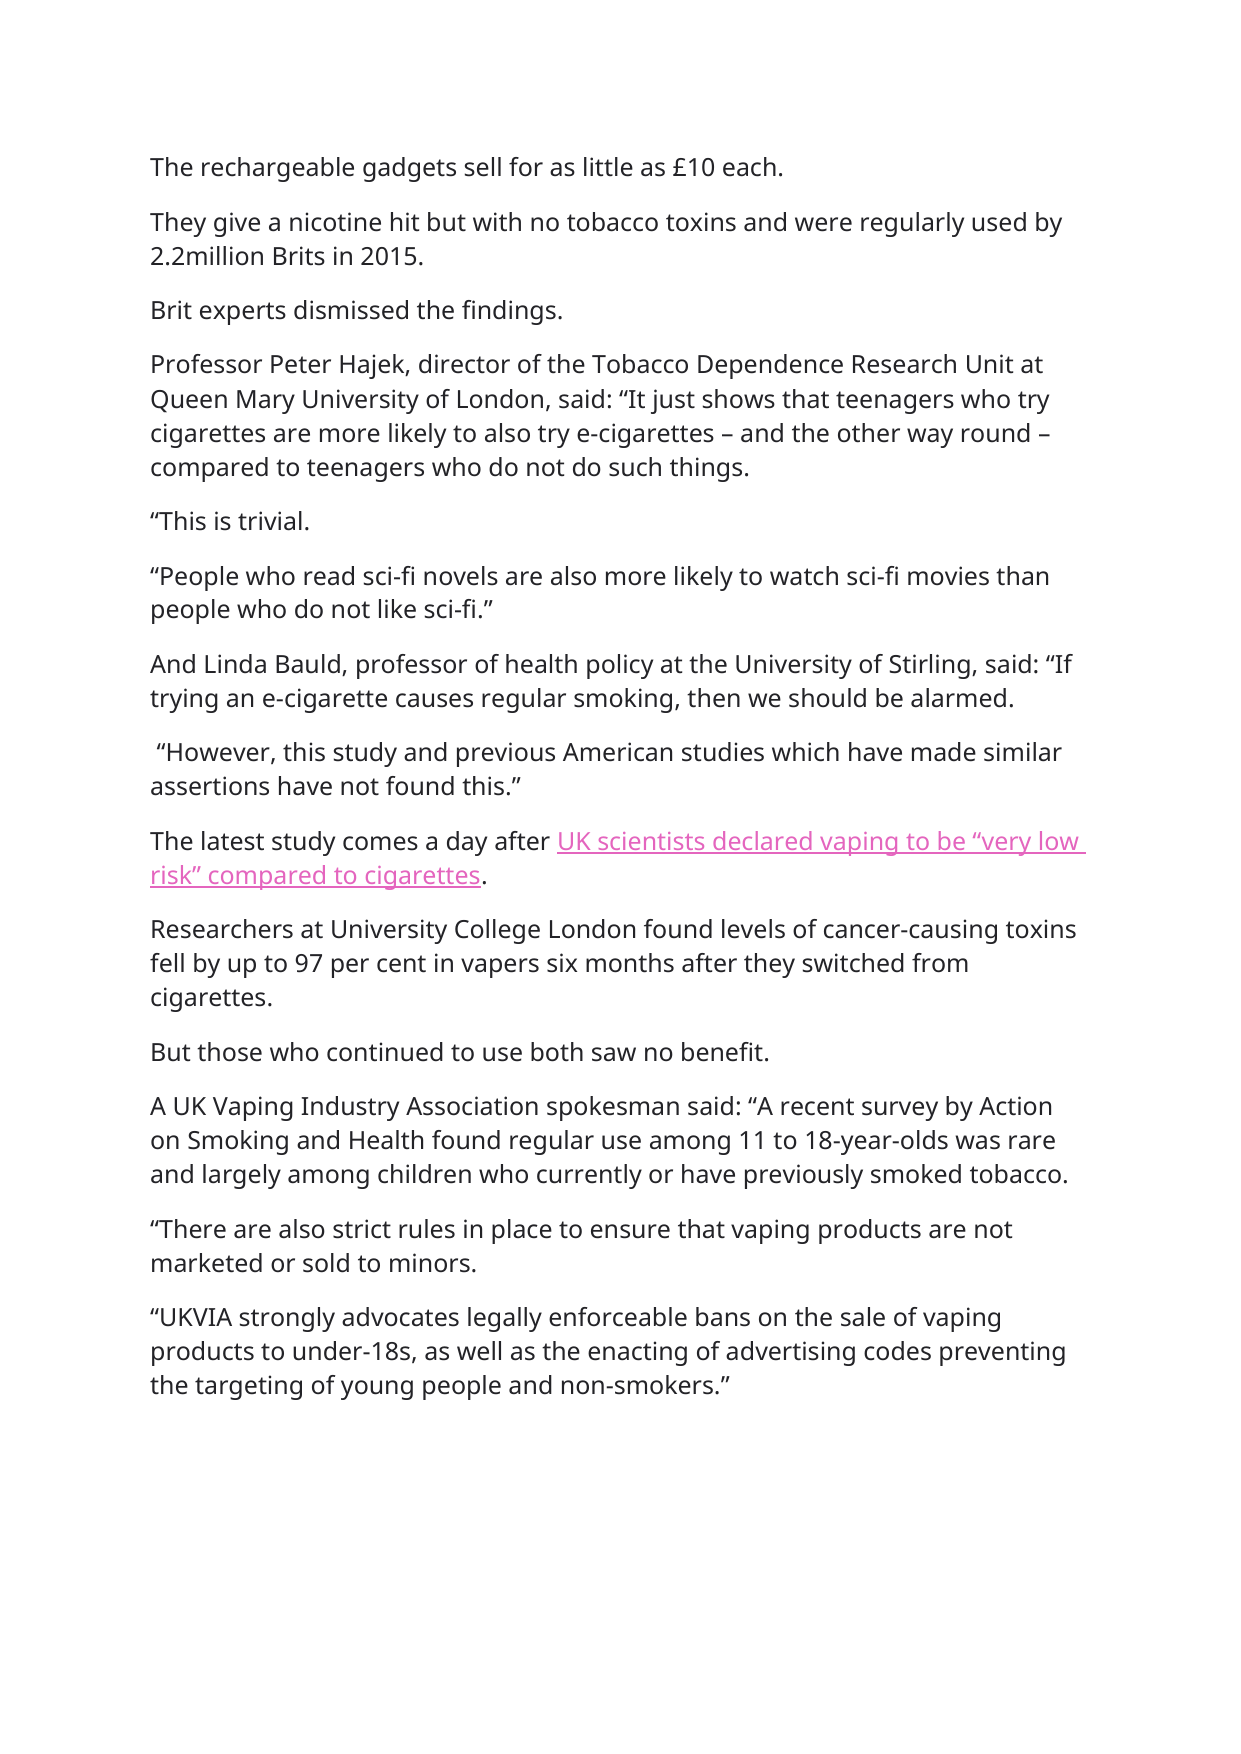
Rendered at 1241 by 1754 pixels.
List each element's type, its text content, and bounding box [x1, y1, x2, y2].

text Professor Peter Hajek, director of the Tobacco Dependence Research Unit at Queen Mary University of London, said: “It just shows that teenagers who try cigarettes are more likely to also try e-cigarettes – and the other way round – compared to teenagers who do not do such things. [150, 347, 1090, 483]
text A UK Vaping Industry Association spokesman said: “A recent survey by Action on Smoking and Health found regular use among 11 to 18-year-olds was rare and largely among children who currently or have previously smoked tobacco. [150, 1089, 1090, 1191]
text “People who read sci-fi novels are also more likely to watch sci-fi movies than people who do not like sci-fi.” [150, 558, 1090, 626]
text They give a nicotine hit but with no tobacco toxins and were regularly used by 2.2million Brits in 2015. [150, 204, 1090, 272]
text The rechargeable gadgets sell for as little as £10 each. [150, 150, 1090, 184]
text And Linda Bauld, professor of health policy at the University of Stirling, said: “If trying an e-cigarette causes regular smoking, then we should be alarmed. [150, 647, 1090, 715]
text “This is trivial. [150, 504, 1090, 538]
text But those who continued to use both saw no benefit. [150, 1034, 1090, 1068]
text Brit experts dismissed the findings. [150, 293, 1090, 327]
text The latest study comes a day after UK scientists declared vaping to be “very low risk” compared to cigarettes. [150, 823, 1090, 892]
text “UKVIA strongly advocates legally enforceable bans on the sale of vaping products to under-18s, as well as the enacting of advertising codes preventing the targeting of young people and non-smokers.” [150, 1300, 1090, 1402]
text “However, this study and previous American studies which have made similar assertions have not found this.” [150, 735, 1090, 803]
text “There are also strict rules in place to ensure that vaping products are not marketed or sold to minors. [150, 1211, 1090, 1279]
text Researchers at University College London found levels of cancer-causing toxins fell by up to 97 per cent in vapers six months after they switched from cigarettes. [150, 912, 1090, 1014]
